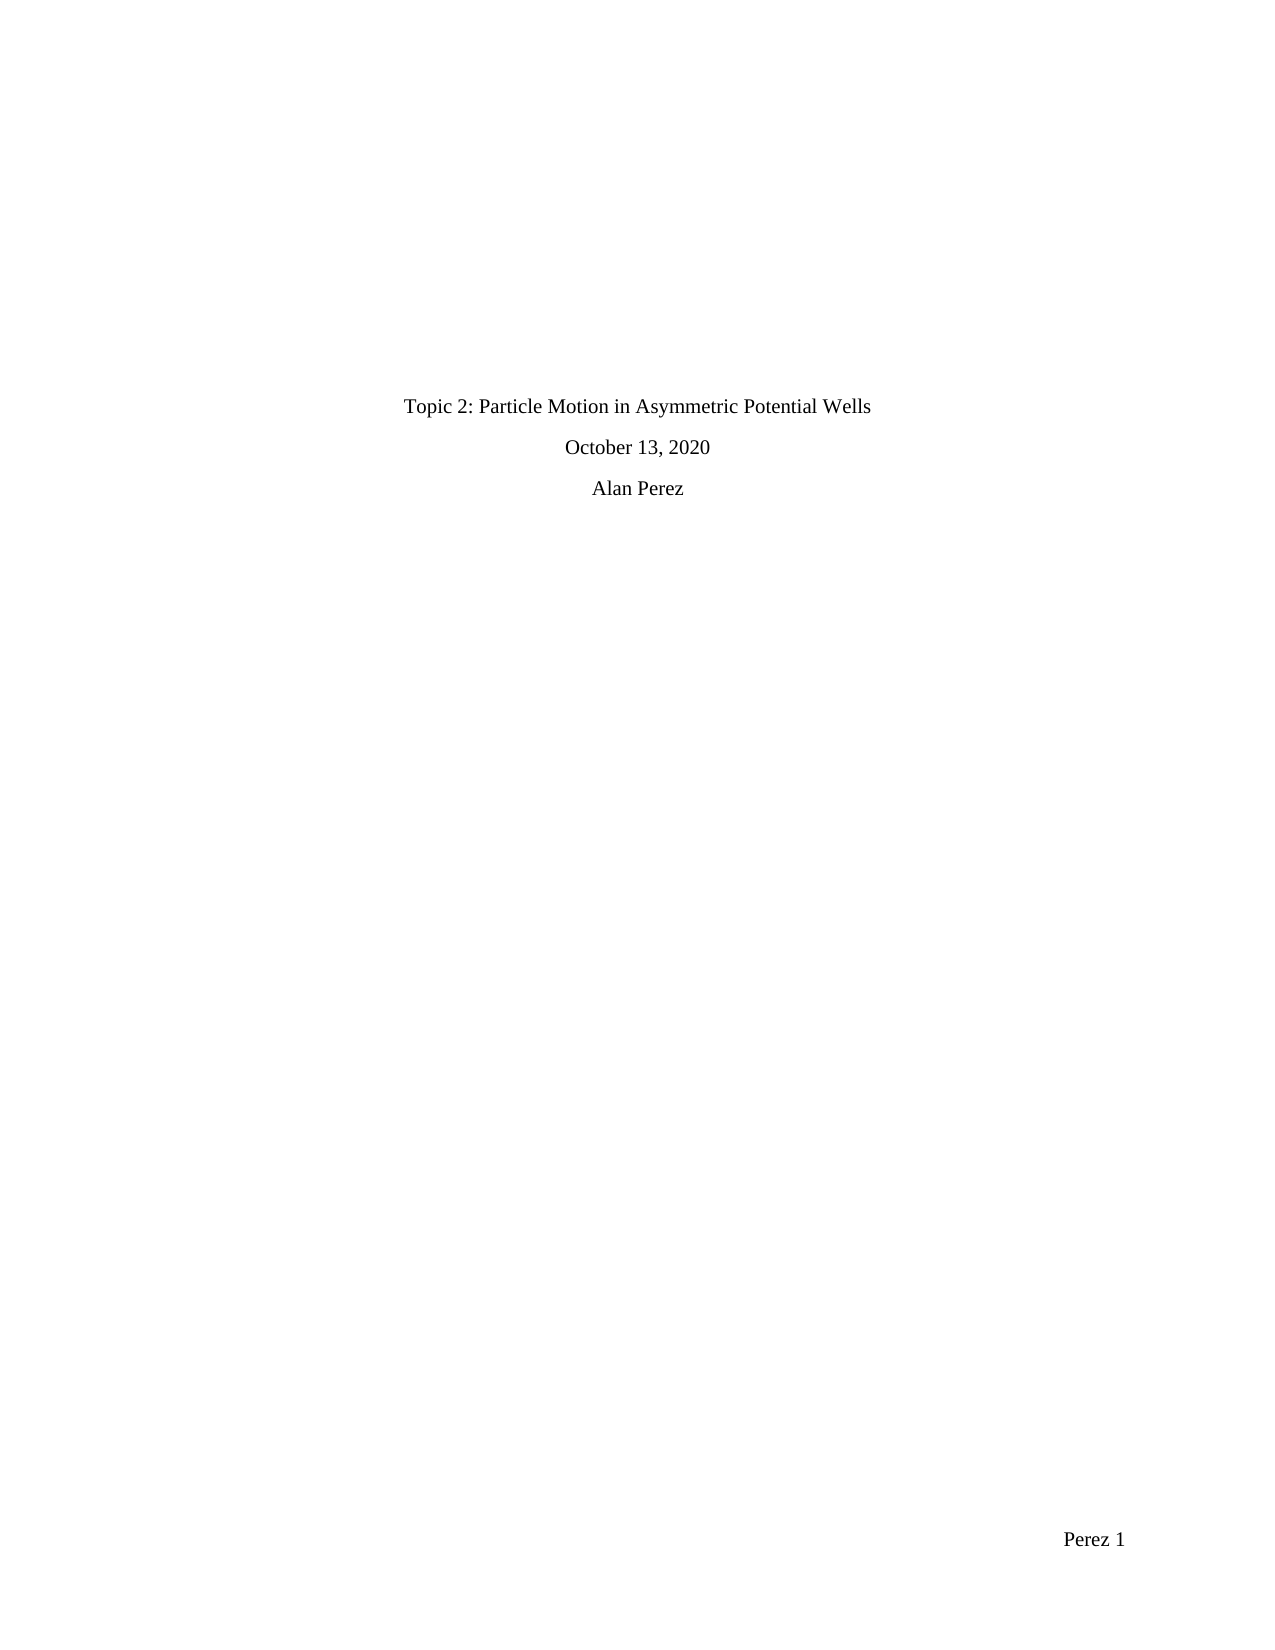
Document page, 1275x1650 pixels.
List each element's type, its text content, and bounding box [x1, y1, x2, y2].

text October 13, 2020 [150, 435, 1125, 459]
text Topic 2: Particle Motion in Asymmetric Potential Wells [150, 394, 1125, 418]
text Alan Perez [150, 476, 1125, 500]
